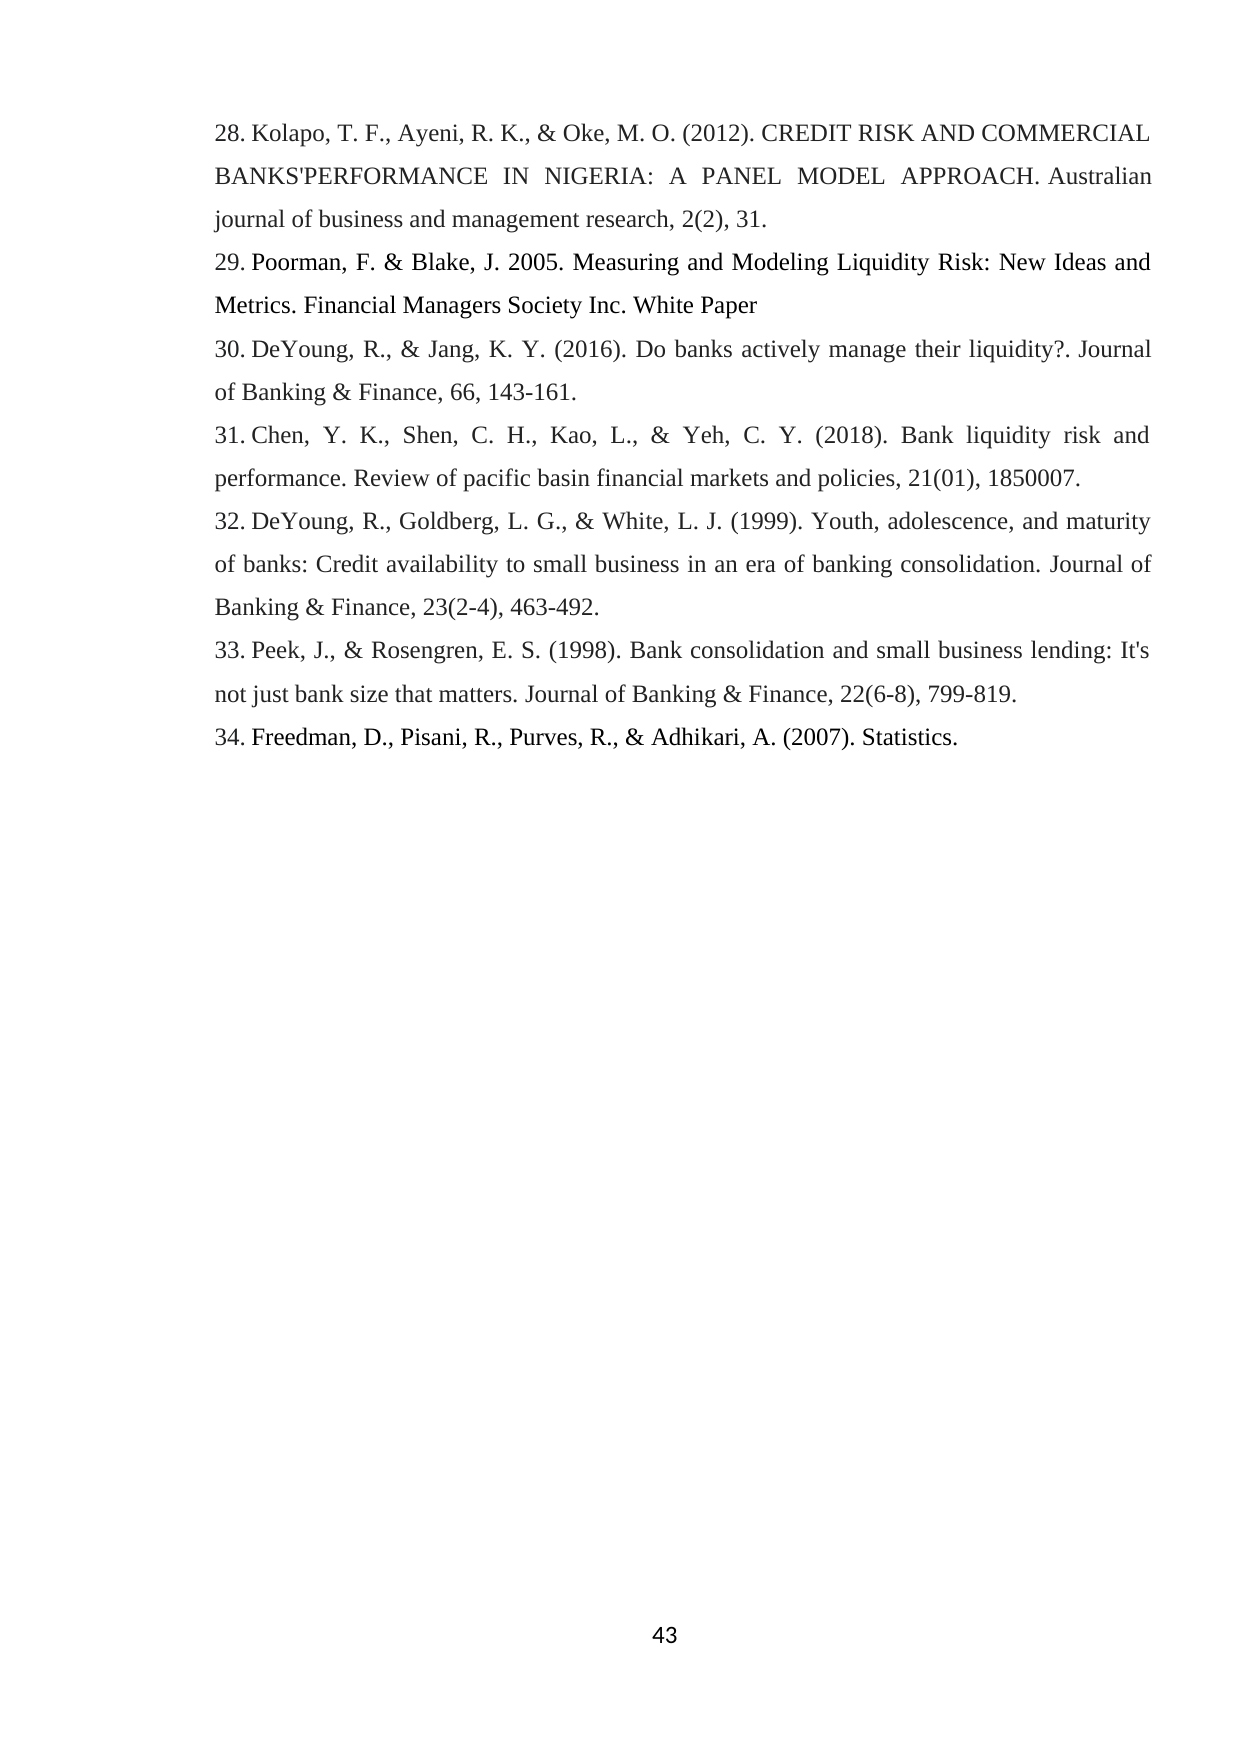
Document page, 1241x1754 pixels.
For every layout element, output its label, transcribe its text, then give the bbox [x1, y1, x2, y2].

list Kolapo, T. F., Ayeni, R. K., & Oke, M. O. (2012). CREDIT RISK AND COMMERCIAL BANKS'PERFORMANCE IN NIGERIA: A PANEL MODEL APPROACH. Australian journal of business and management research, 2(2), 31. [214, 190, 1152, 233]
list Chen, Y. K., Shen, C. H., Kao, L., & Yeh, C. Y. (2018). Bank liquidity risk and performance. Review of pacific basin financial markets and policies, 21(01), 1850007. [214, 420, 1152, 492]
list DeYoung, R., & Jang, K. Y. (2016). Do banks actively manage their liquidity?. Journal of Banking & Finance, 66, 143-161. [214, 334, 1152, 406]
list Poorman, F. & Blake, J. 2005. Measuring and Modeling Liquidity Risk: New Ideas and Metrics. Financial Managers Society Inc. White Paper [214, 247, 1152, 319]
list Freedman, D., Pisani, R., Purves, R., & Adhikari, A. (2007). Statistics. [214, 722, 1152, 751]
list Peek, J., & Rosengren, E. S. (1998). Bank consolidation and small business lending: It's not just bank size that matters. Journal of Banking & Finance, 22(6-8), 799-819. [214, 636, 1152, 707]
list Kolapo, T. F., Ayeni, R. K., & Oke, M. O. (2012). CREDIT RISK AND COMMERCIAL BANKS'PERFORMANCE IN NIGERIA: A PANEL MODEL APPROACH. Australian journal of business and management research, 2(2), 31. [214, 118, 1152, 161]
list DeYoung, R., Goldberg, L. G., & White, L. J. (1999). Youth, adolescence, and maturity of banks: Credit availability to small business in an era of banking consolidation. Journal of Banking & Finance, 23(2-4), 463-492. [214, 506, 1152, 621]
